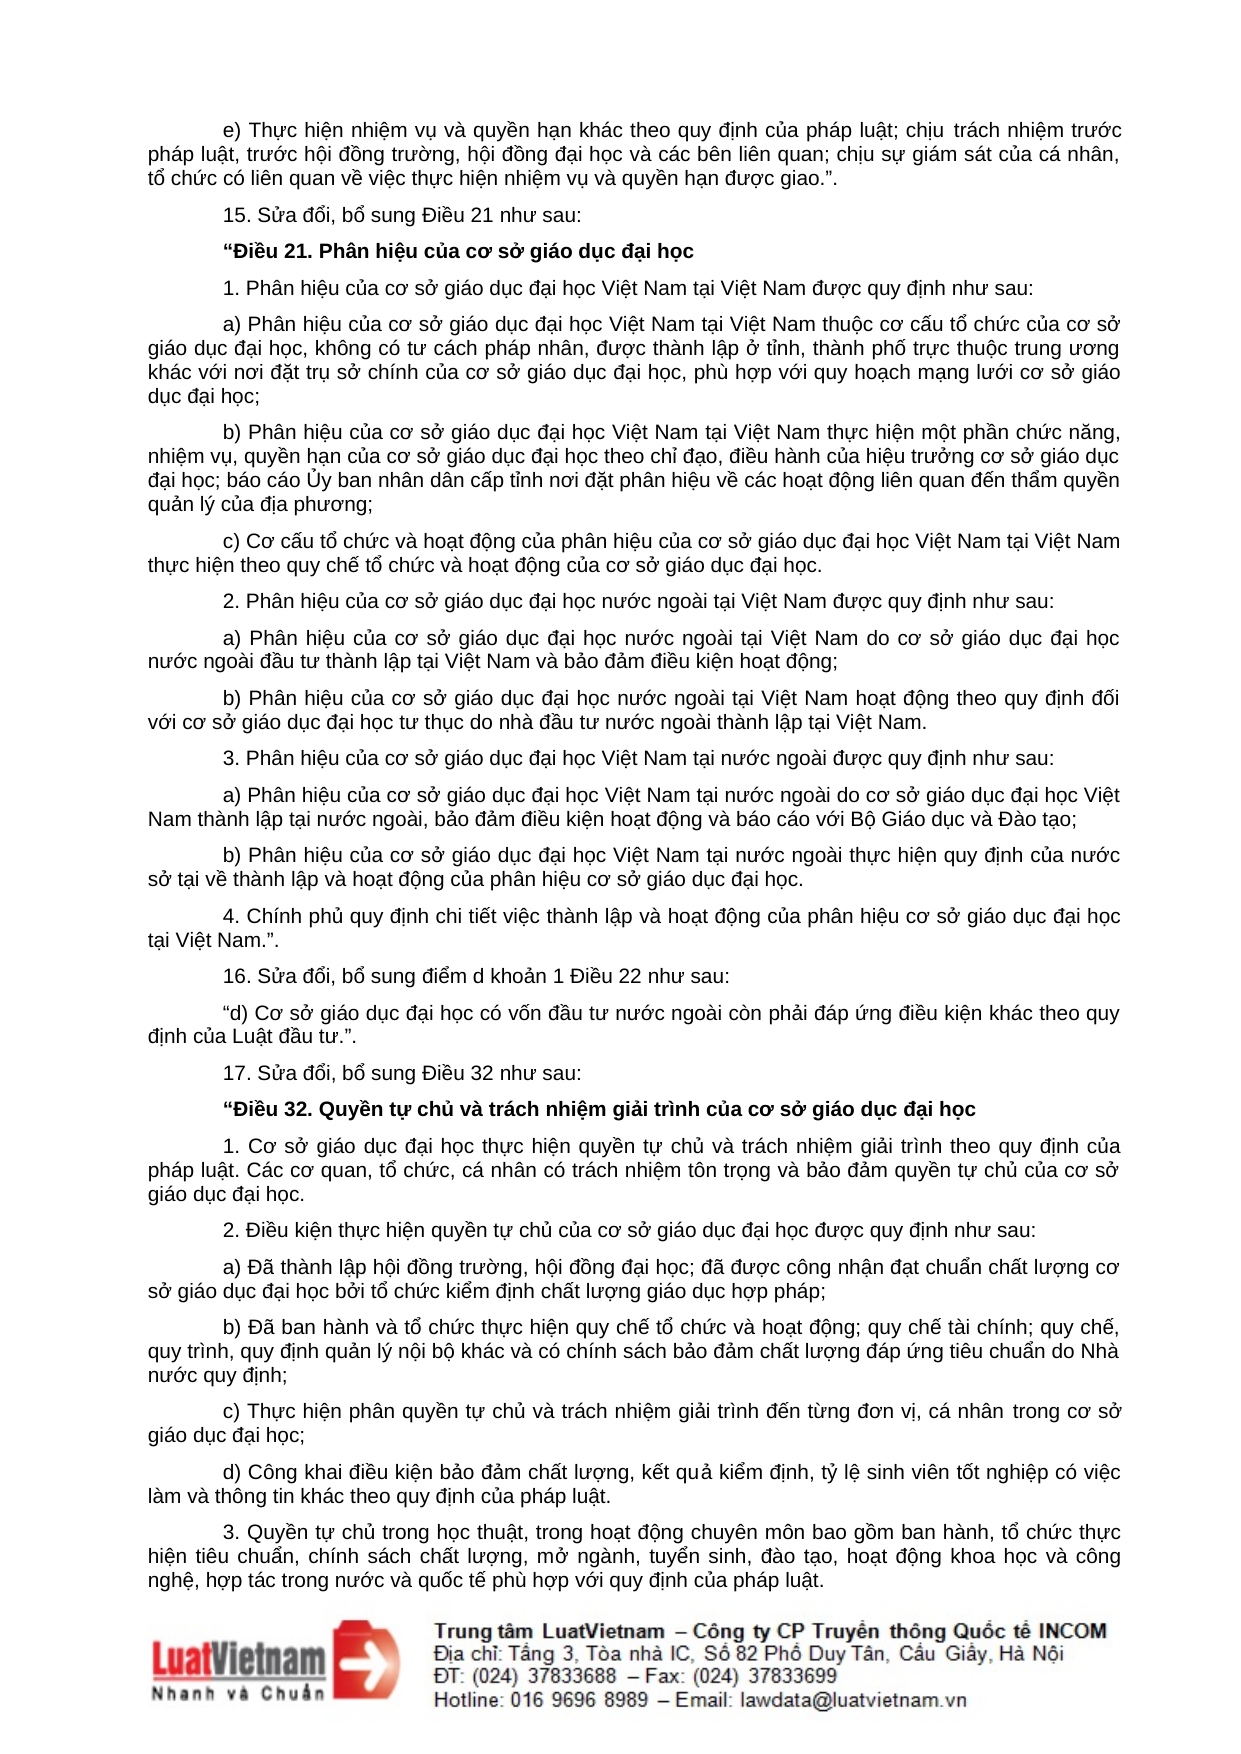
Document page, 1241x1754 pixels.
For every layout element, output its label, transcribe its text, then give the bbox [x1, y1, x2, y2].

text “Điều 32. Quyền tự chủ và trách nhiệm giải trình của cơ sở giáo dục đại học [148, 1097, 1122, 1121]
text c) Cơ cấu tổ chức và hoạt động của phân hiệu của cơ sở giáo dục đại học Việt Nam tại Việt Nam thực hiện theo quy chế tổ chức và hoạt động của cơ sở giáo dục đại học. [148, 528, 1122, 576]
text a) Đã thành lập hội đồng trường, hội đồng đại học; đã được công nhận đạt chuẩn chất lượng cơ sở giáo dục đại học bởi tổ chức kiểm định chất lượng giáo dục hợp pháp; [148, 1254, 1122, 1302]
text c) Thực hiện phân quyền tự chủ và trách nhiệm giải trình đến từng đơn vị, cá nhân trong cơ sở giáo dục đại học; [148, 1399, 1122, 1447]
text a) Phân hiệu của cơ sở giáo dục đại học Việt Nam tại Việt Nam thuộc cơ cấu tổ chức của cơ sở giáo dục đại học, không có tư cách pháp nhân, được thành lập ở tỉnh, thành phố trực thuộc trung ương khác với nơi đặt trụ sở chính của cơ sở giáo dục đại học, phù hợp với quy hoạch mạng lưới cơ sở giáo dục đại học; [148, 312, 1122, 408]
text b) Phân hiệu của cơ sở giáo dục đại học Việt Nam tại nước ngoài thực hiện quy định của nước sở tại về thành lập và hoạt động của phân hiệu cơ sở giáo dục đại học. [148, 843, 1122, 891]
text a) Phân hiệu của cơ sở giáo dục đại học nước ngoài tại Việt Nam do cơ sở giáo dục đại học nước ngoài đầu tư thành lập tại Việt Nam và bảo đảm điều kiện hoạt động; [148, 625, 1122, 673]
text 2. Phân hiệu của cơ sở giáo dục đại học nước ngoài tại Việt Nam được quy định như sau: [148, 589, 1122, 613]
text e) Thực hiện nhiệm vụ và quyền hạn khác theo quy định của pháp luật; chịu trách nhiệm trước pháp luật, trước hội đồng trường, hội đồng đại học và các bên liên quan; chịu sự giám sát của cá nhân, tổ chức có liên quan về việc thực hiện nhiệm vụ và quyền hạn được giao.”. [148, 118, 1122, 190]
picture [147, 1601, 1120, 1731]
text “d) Cơ sở giáo dục đại học có vốn đầu tư nước ngoài còn phải đáp ứng điều kiện khác theo quy định của Luật đầu tư.”. [148, 1000, 1122, 1048]
text 16. Sửa đổi, bổ sung điểm d khoản 1 Điều 22 như sau: [148, 964, 1122, 988]
text d) Công khai điều kiện bảo đảm chất lượng, kết quả kiểm định, tỷ lệ sinh viên tốt nghiệp có việc làm và thông tin khác theo quy định của pháp luật. [148, 1460, 1122, 1508]
text 17. Sửa đổi, bổ sung Điều 32 như sau: [148, 1061, 1122, 1085]
text 4. Chính phủ quy định chi tiết việc thành lập và hoạt động của phân hiệu cơ sở giáo dục đại học tại Việt Nam.”. [148, 903, 1122, 951]
text “Điều 21. Phân hiệu của cơ sở giáo dục đại học [148, 239, 1122, 263]
text 3. Quyền tự chủ trong học thuật, trong hoạt động chuyên môn bao gồm ban hành, tổ chức thực hiện tiêu chuẩn, chính sách chất lượng, mở ngành, tuyển sinh, đào tạo, hoạt động khoa học và công nghệ, hợp tác trong nước và quốc tế phù hợp với quy định của pháp luật. [148, 1520, 1122, 1592]
text a) Phân hiệu của cơ sở giáo dục đại học Việt Nam tại nước ngoài do cơ sở giáo dục đại học Việt Nam thành lập tại nước ngoài, bảo đảm điều kiện hoạt động và báo cáo với Bộ Giáo dục và Đào tạo; [148, 783, 1122, 831]
text 15. Sửa đổi, bổ sung Điều 21 như sau: [148, 202, 1122, 226]
text 1. Phân hiệu của cơ sở giáo dục đại học Việt Nam tại Việt Nam được quy định như sau: [148, 275, 1122, 299]
text b) Phân hiệu của cơ sở giáo dục đại học Việt Nam tại Việt Nam thực hiện một phần chức năng, nhiệm vụ, quyền hạn của cơ sở giáo dục đại học theo chỉ đạo, điều hành của hiệu trưởng cơ sở giáo dục đại học; báo cáo Ủy ban nhân dân cấp tỉnh nơi đặt phân hiệu về các hoạt động liên quan đến thẩm quyền quản lý của địa phương; [148, 420, 1122, 516]
text b) Phân hiệu của cơ sở giáo dục đại học nước ngoài tại Việt Nam hoạt động theo quy định đối với cơ sở giáo dục đại học tư thục do nhà đầu tư nước ngoài thành lập tại Việt Nam. [148, 686, 1122, 734]
text 1. Cơ sở giáo dục đại học thực hiện quyền tự chủ và trách nhiệm giải trình theo quy định của pháp luật. Các cơ quan, tổ chức, cá nhân có trách nhiệm tôn trọng và bảo đảm quyền tự chủ của cơ sở giáo dục đại học. [148, 1134, 1122, 1206]
text 3. Phân hiệu của cơ sở giáo dục đại học Việt Nam tại nước ngoài được quy định như sau: [148, 746, 1122, 770]
text 2. Điều kiện thực hiện quyền tự chủ của cơ sở giáo dục đại học được quy định như sau: [148, 1218, 1122, 1242]
text b) Đã ban hành và tổ chức thực hiện quy chế tổ chức và hoạt động; quy chế tài chính; quy chế, quy trình, quy định quản lý nội bộ khác và có chính sách bảo đảm chất lượng đáp ứng tiêu chuẩn do Nhà nước quy định; [148, 1315, 1122, 1387]
